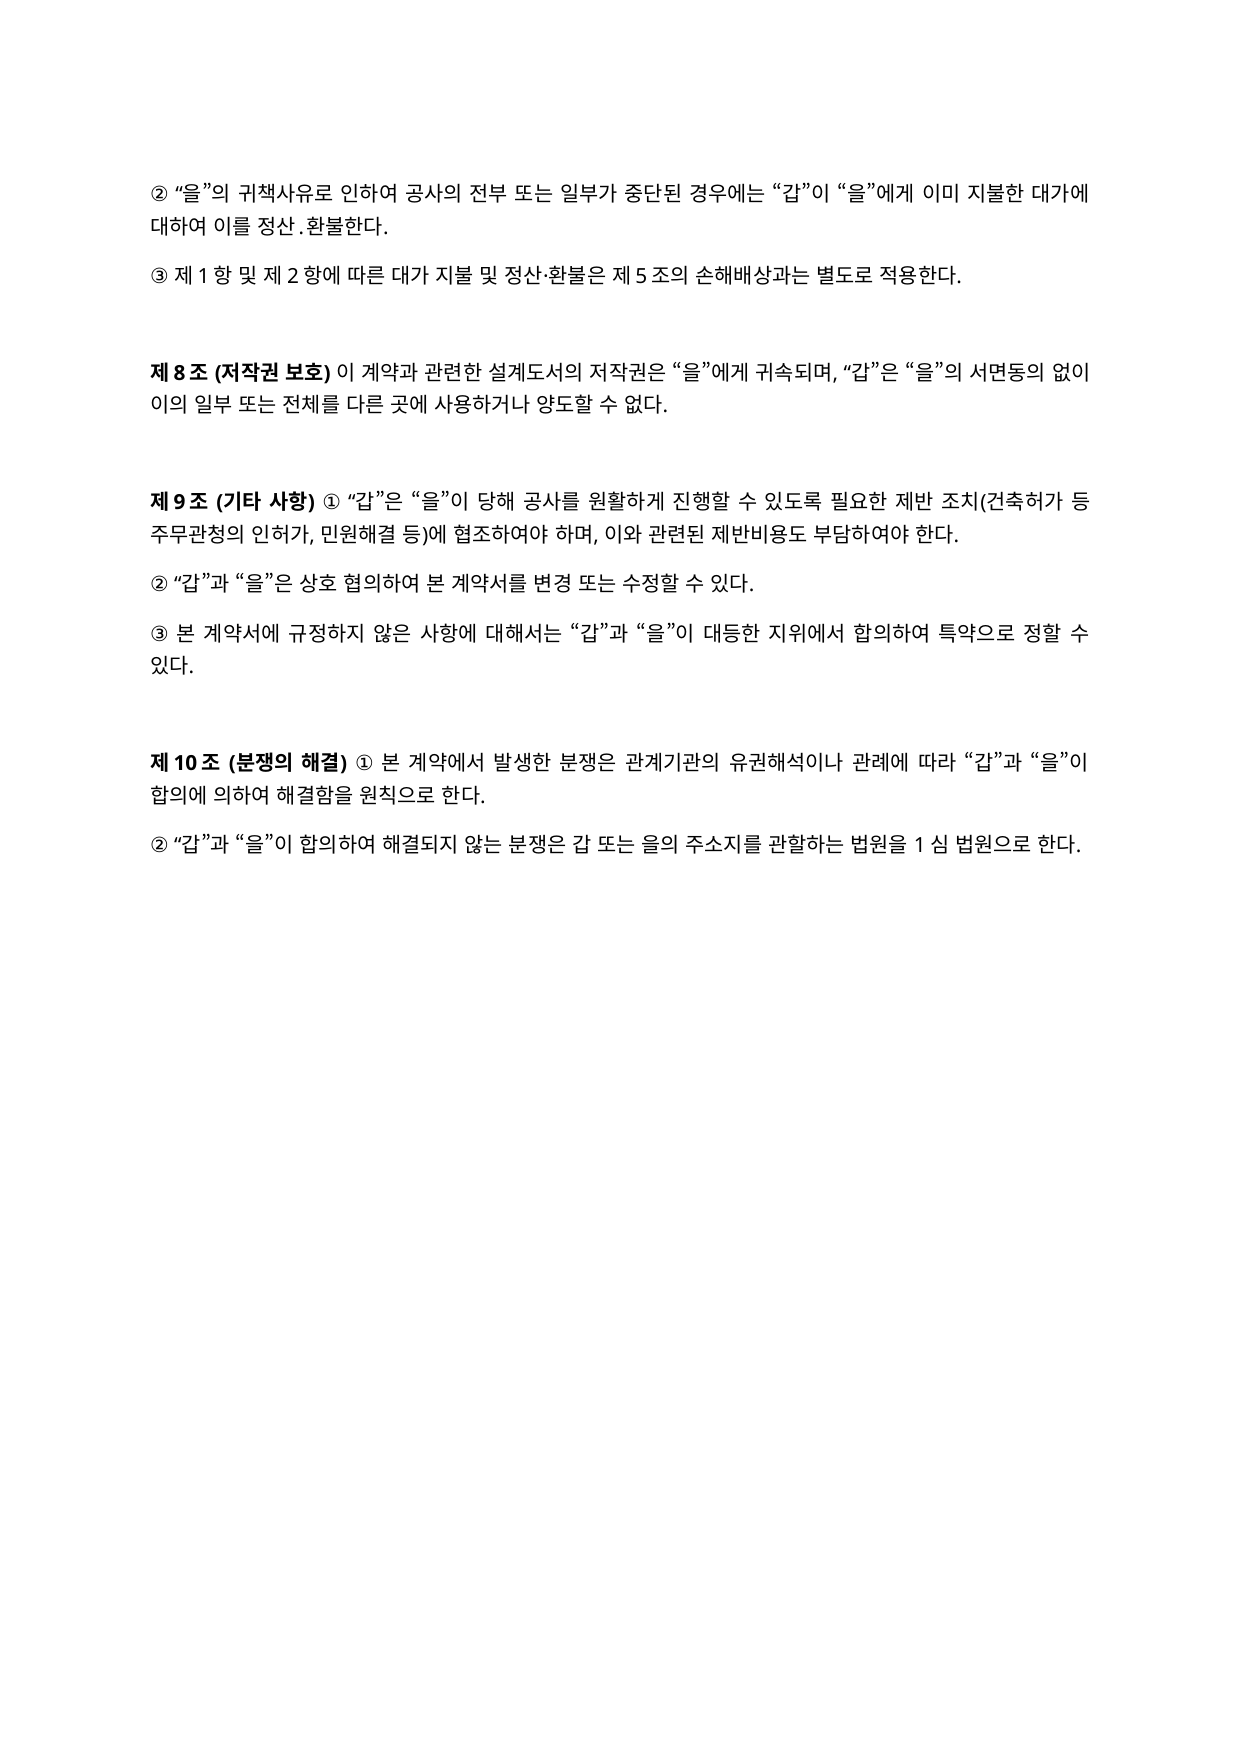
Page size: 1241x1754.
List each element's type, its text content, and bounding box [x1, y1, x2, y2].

text ② “갑”과 “을”은 상호 협의하여 본 계약서를 변경 또는 수정할 수 있다. [150, 567, 1090, 598]
text ③ 제1항 및 제2항에 따른 대가 지불 및 정산·환불은 제5조의 손해배상과는 별도로 적용한다. [150, 259, 1090, 289]
text ③ 본 계약서에 규정하지 않은 사항에 대해서는 “갑”과 “을”이 대등한 지위에서 합의하여 특약으로 정할 수 있다. [150, 617, 1090, 680]
text ② “갑”과 “을”이 합의하여 해결되지 않는 분쟁은 갑 또는 을의 주소지를 관할하는 법원을 1심 법원으로 한다. [150, 828, 1090, 858]
text 제10조 (분쟁의 해결) ① 본 계약에서 발생한 분쟁은 관계기관의 유권해석이나 관례에 따라 “갑”과 “을”이 합의에 의하여 해결함을 원칙으로 한다. [150, 746, 1090, 809]
text ② “을”의 귀책사유로 인하여 공사의 전부 또는 일부가 중단된 경우에는 “갑”이 “을”에게 이미 지불한 대가에 대하여 이를 정산․환불한다. [150, 177, 1090, 240]
text 제8조 (저작권 보호) 이 계약과 관련한 설계도서의 저작권은 “을”에게 귀속되며, “갑”은 “을”의 서면동의 없이 이의 일부 또는 전체를 다른 곳에 사용하거나 양도할 수 없다. [150, 356, 1090, 419]
text 제9조 (기타 사항) ① “갑”은 “을”이 당해 공사를 원활하게 진행할 수 있도록 필요한 제반 조치(건축허가 등 주무관청의 인허가, 민원해결 등)에 협조하여야 하며, 이와 관련된 제반비용도 부담하여야 한다. [150, 485, 1090, 548]
